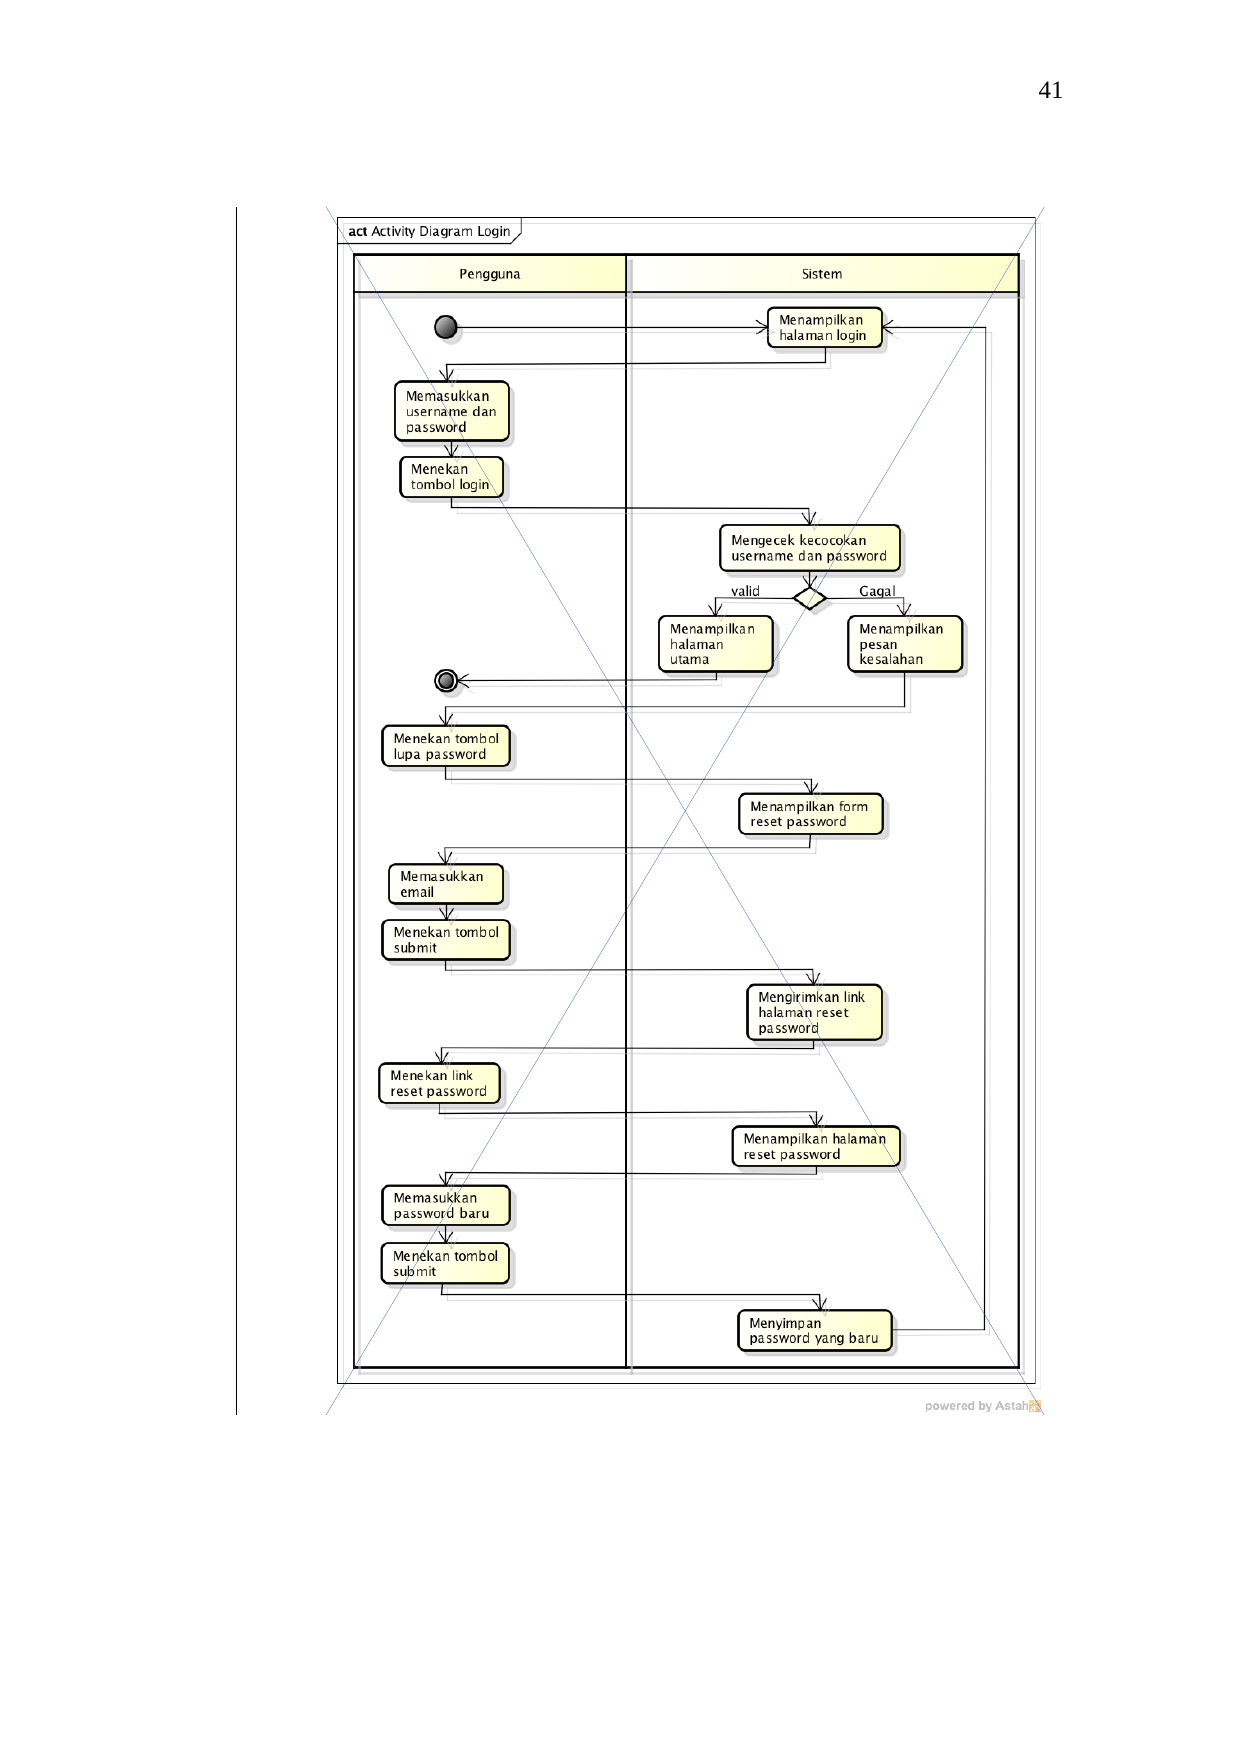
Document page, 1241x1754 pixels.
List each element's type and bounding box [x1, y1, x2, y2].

picture [686, 208, 1045, 1414]
picture [327, 813, 1044, 1416]
picture [327, 206, 1044, 809]
picture [326, 209, 684, 1413]
